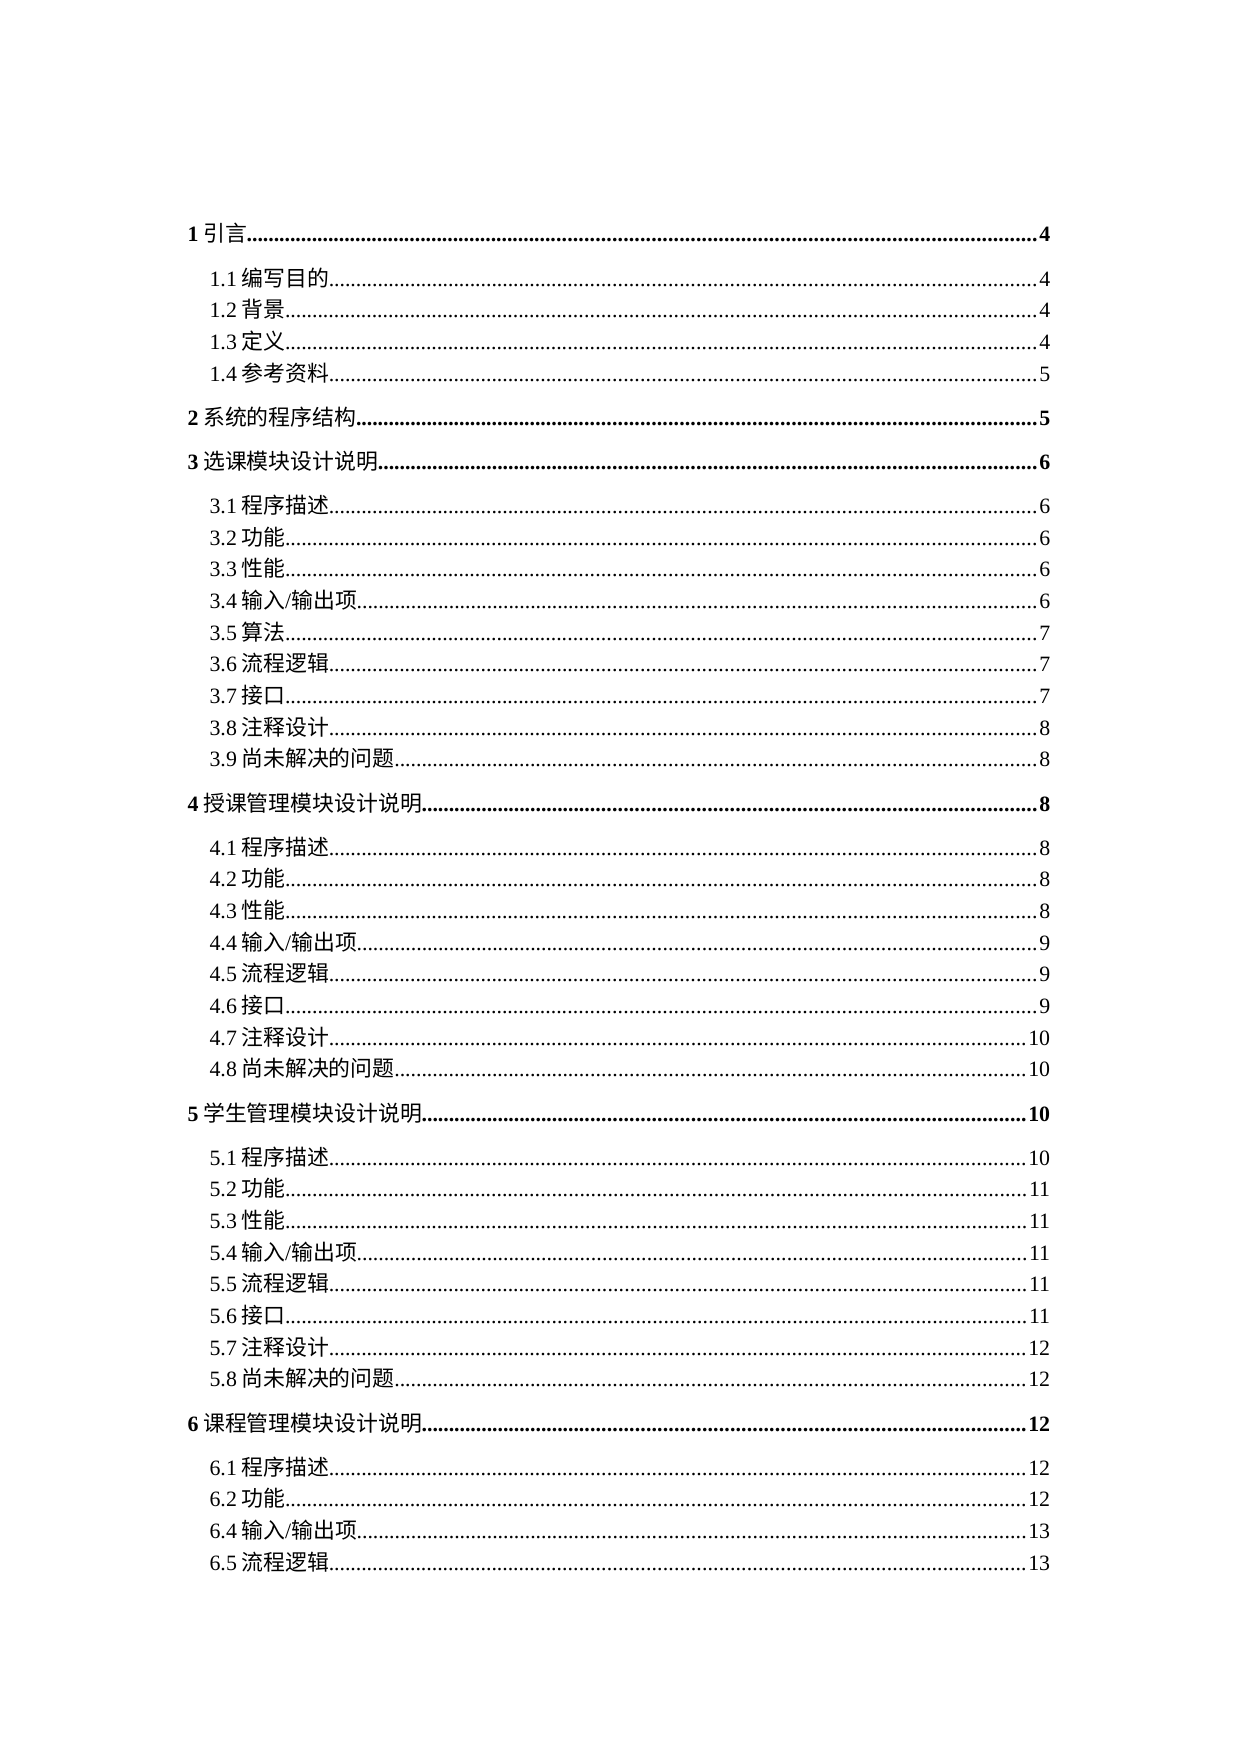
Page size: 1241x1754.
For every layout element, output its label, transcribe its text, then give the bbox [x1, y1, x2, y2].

text 4.3性能 8 [209, 893, 1053, 925]
text 4.2功能 8 [209, 861, 1053, 893]
text 6.1程序描述 12 [209, 1450, 1053, 1481]
text 5.2功能 11 [209, 1171, 1053, 1203]
text 3.3性能 6 [209, 551, 1053, 583]
text 4.4输入/输出项 9 [209, 925, 1053, 956]
text 5.6接口 11 [209, 1298, 1053, 1330]
text 3.1程序描述 6 [209, 488, 1053, 520]
text 5.1程序描述 10 [209, 1140, 1053, 1171]
text 5.7注释设计 12 [209, 1330, 1053, 1361]
text 3.6流程逻辑 7 [209, 646, 1053, 678]
text 3.2功能 6 [209, 520, 1053, 551]
text 3.4输入/输出项 6 [209, 583, 1053, 615]
text 1.4参考资料 5 [209, 356, 1053, 387]
text 3选课模块设计说明 6 [187, 444, 1053, 476]
text 3.7接口 7 [209, 678, 1053, 710]
text 6.5流程逻辑 13 [209, 1545, 1053, 1576]
text 4.5流程逻辑 9 [209, 956, 1053, 988]
text 5.3性能 11 [209, 1203, 1053, 1235]
text 1.2背景 4 [209, 292, 1053, 324]
text 4.7注释设计 10 [209, 1020, 1053, 1051]
text 3.9尚未解决的问题 8 [209, 741, 1053, 773]
text 5学生管理模块设计说明 10 [187, 1096, 1053, 1127]
text 3.5算法 7 [209, 615, 1053, 646]
text 6课程管理模块设计说明 12 [187, 1406, 1053, 1437]
text 5.5流程逻辑 11 [209, 1266, 1053, 1298]
text 6.4输入/输出项 13 [209, 1513, 1053, 1545]
text 4授课管理模块设计说明 8 [187, 786, 1053, 817]
text 6.2功能 12 [209, 1481, 1053, 1513]
text 4.1程序描述 8 [209, 830, 1053, 861]
text 4.8尚未解决的问题 10 [209, 1051, 1053, 1083]
text 1引言 4 [187, 216, 1053, 248]
text 5.4输入/输出项 11 [209, 1235, 1053, 1266]
text 3.8注释设计 8 [209, 710, 1053, 741]
text 2系统的程序结构 5 [187, 400, 1053, 431]
text 5.8尚未解决的问题 12 [209, 1361, 1053, 1393]
text 4.6接口 9 [209, 988, 1053, 1020]
text 1.3定义 4 [209, 324, 1053, 356]
text 1.1编写目的 4 [209, 261, 1053, 292]
